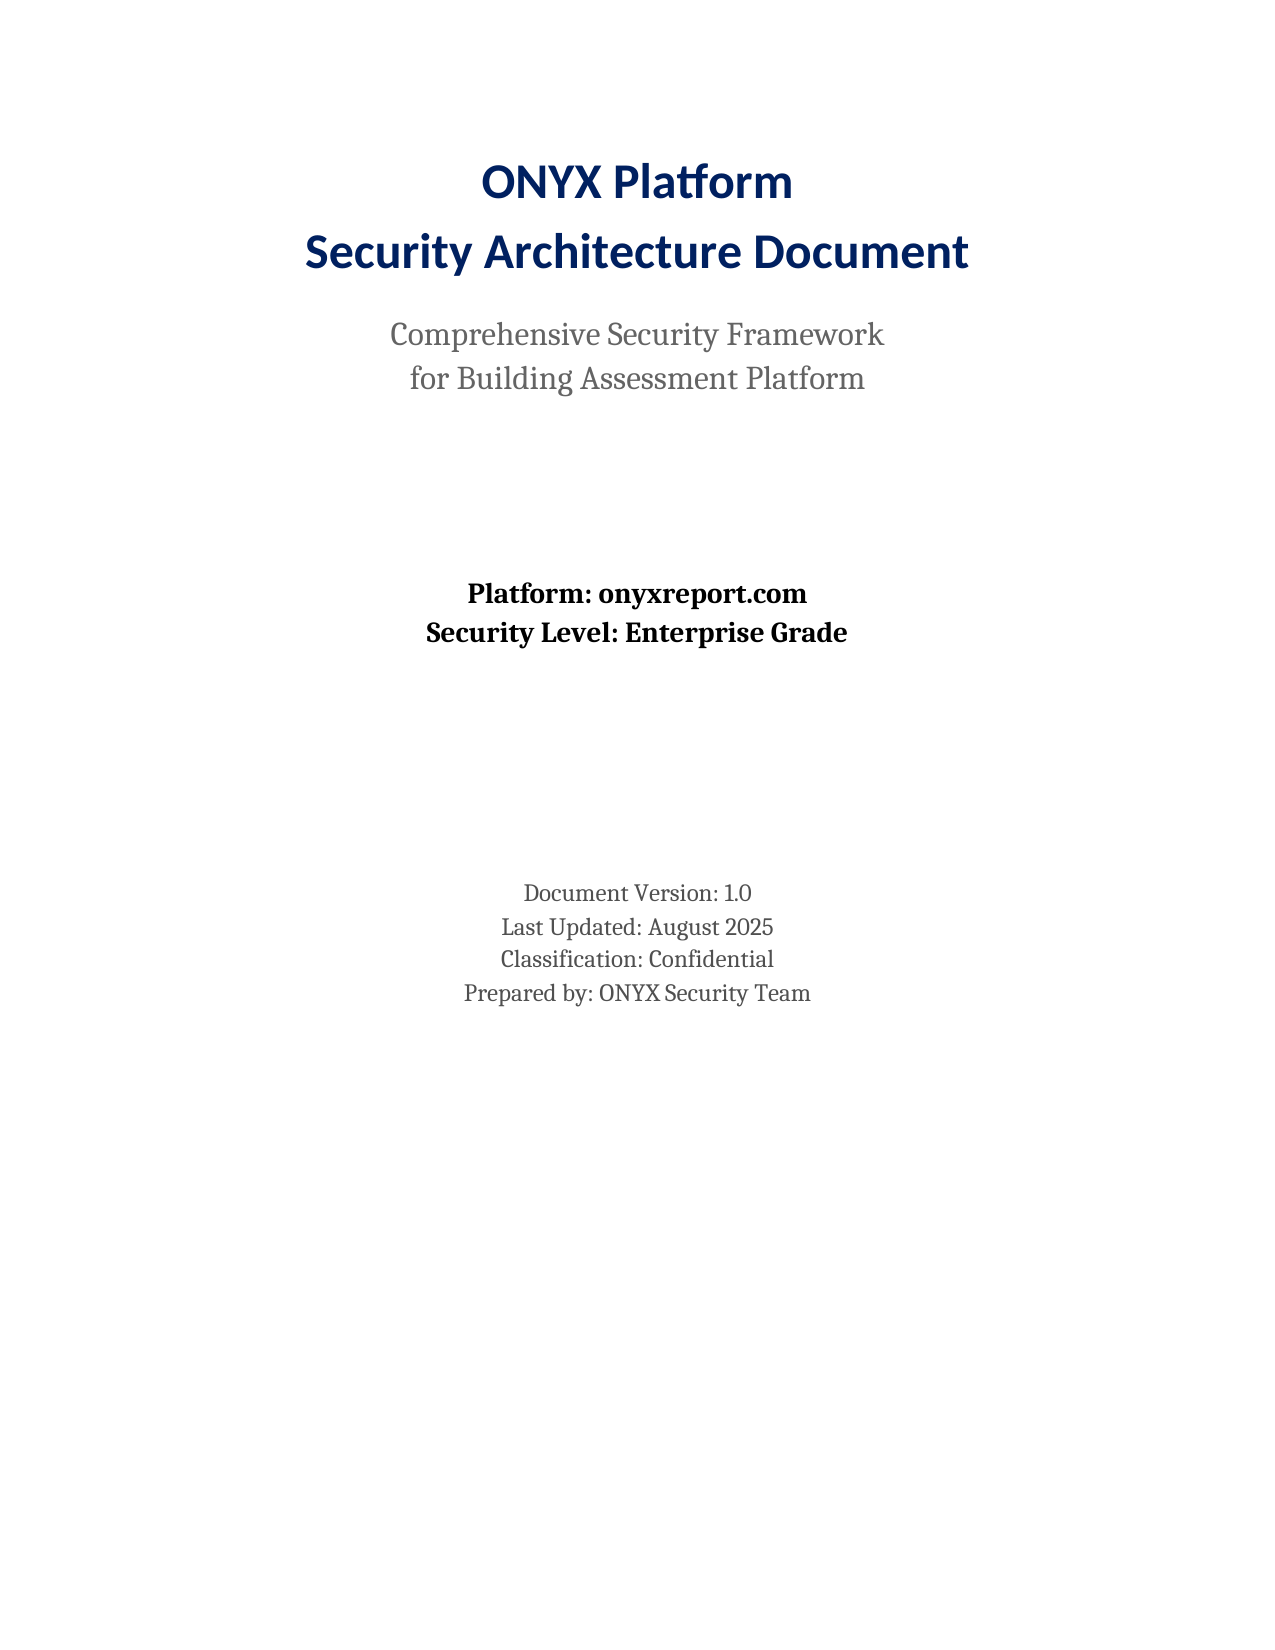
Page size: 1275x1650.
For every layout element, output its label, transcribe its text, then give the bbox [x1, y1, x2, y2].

text Platform: onyxreport.com Security Level: Enterprise Grade [150, 577, 1125, 649]
text Comprehensive Security Framework for Building Assessment Platform [150, 315, 1125, 398]
text Document Version: 1.0 Last Updated: August 2025 Classification: Confidential Prepared by: ONYX Security Team [150, 879, 1125, 1007]
title ONYX Platform Security Architecture Document [150, 150, 1125, 281]
